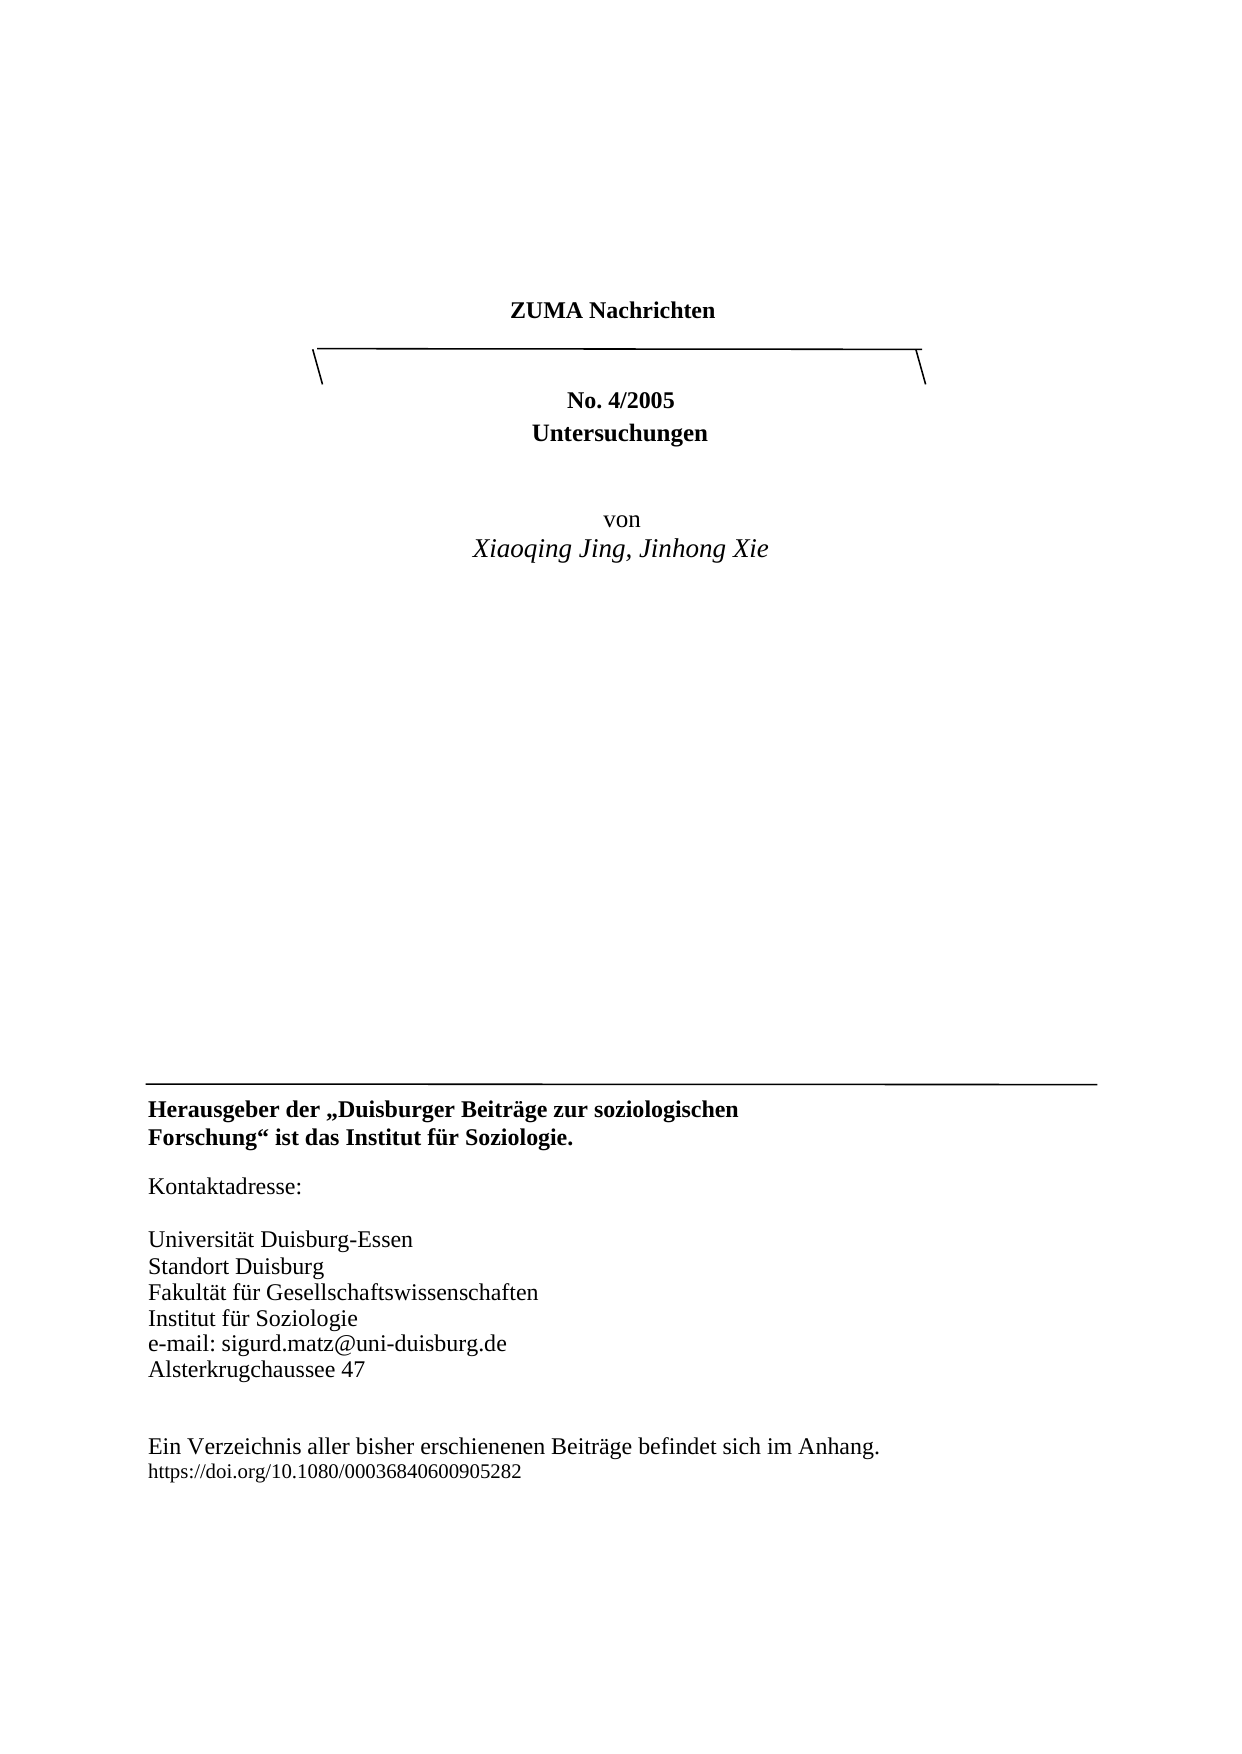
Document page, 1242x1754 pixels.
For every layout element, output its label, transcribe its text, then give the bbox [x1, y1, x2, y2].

text Fakultät für Gesellschaftswissenschaften [148, 1280, 1092, 1306]
text Untersuchungen [148, 418, 1092, 446]
text Ein Verzeichnis aller bisher erschienenen Beiträge befindet sich im Anhang. [148, 1432, 1092, 1459]
text Universität Duisburg-Essen [148, 1225, 1092, 1253]
text von [148, 504, 1096, 533]
text e-mail: sigurd.matz@uni-duisburg.de [148, 1332, 1092, 1357]
text No. 4/2005 [148, 386, 1094, 414]
text Kontaktadresse: [148, 1172, 1092, 1199]
text Alsterkrugchaussee 47 [148, 1357, 443, 1383]
text https://doi.org/10.1080/00036840600905282 [148, 1459, 1092, 1483]
text ZUMA Nachrichten [148, 297, 1077, 324]
text Standort Duisburg [148, 1253, 1092, 1280]
text Institut für Soziologie [148, 1306, 1092, 1332]
text Herausgeber der „Duisburger Beiträge zur soziologischen Forschung“ ist das Institut für Soziologie. [148, 1096, 837, 1150]
text Xiaoqing Jing, Jinhong Xie [148, 533, 1094, 564]
